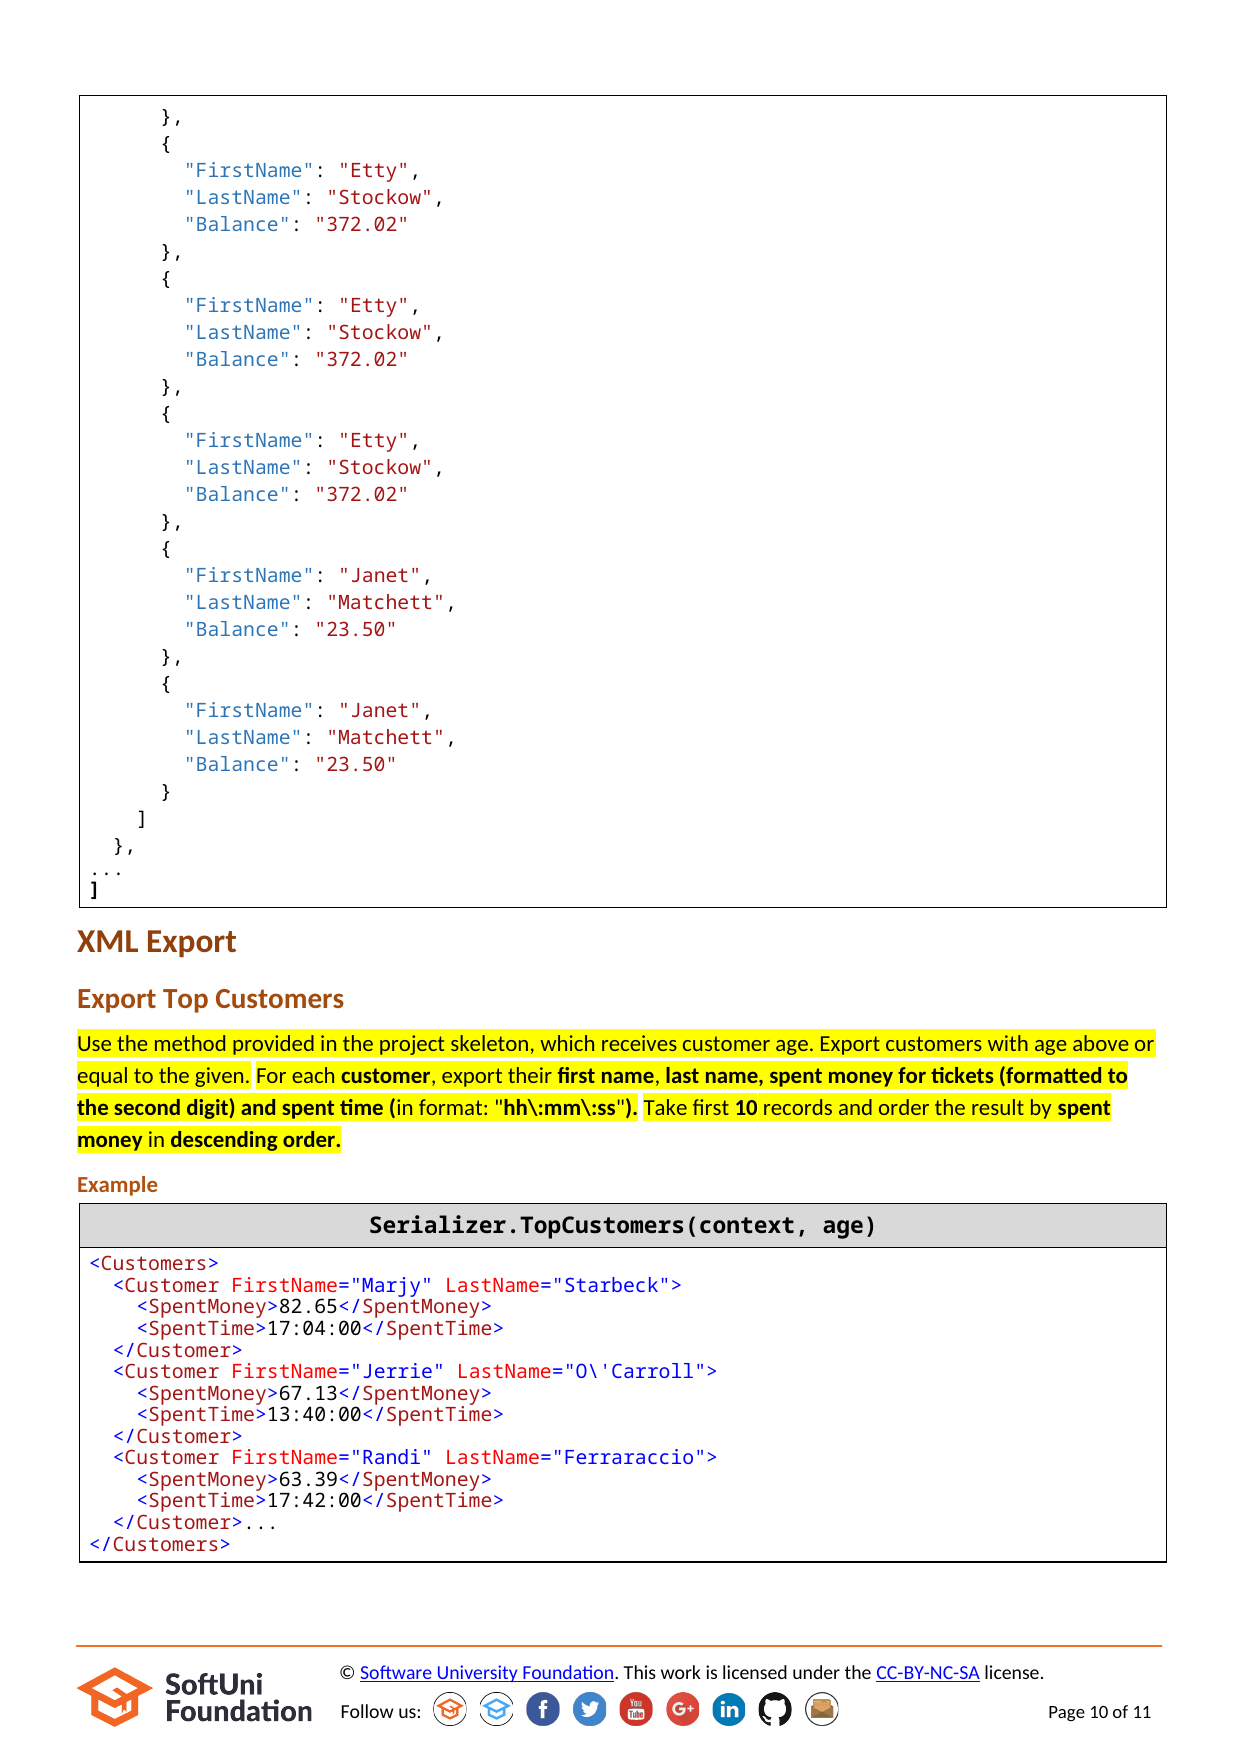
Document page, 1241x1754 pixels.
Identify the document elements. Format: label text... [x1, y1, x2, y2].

picture [727, 1707, 738, 1717]
table_cell <Customers> <Customer FirstName="Marjy" LastName="Starbeck"> <SpentMoney>82.65</SpentMoney> <SpentTime>17:04:00</SpentTime> </Customer> <Customer FirstName="Jerrie" LastName="O\'Carroll"> <SpentMoney>67.13</SpentMoney> <SpentTime>13:40:00</SpentTime> </Customer> <Customer FirstName="Randi" LastName="Ferraraccio"> <SpentMoney>63.39</SpentMoney> <SpentTime>17:42:00</SpentTime> </Customer>... </Customers> [80, 1248, 1166, 1561]
table_header Serializer.TopCustomers(context, age) [80, 1204, 1166, 1247]
picture [805, 1692, 839, 1726]
subtitle Export Top Customers [77, 980, 1163, 1015]
picture [573, 1692, 607, 1726]
picture [758, 1692, 792, 1726]
picture [666, 1692, 700, 1726]
picture [736, 1716, 746, 1726]
picture [76, 1667, 312, 1727]
picture [480, 1692, 513, 1726]
subtitle Example [77, 1170, 1163, 1198]
picture [712, 1716, 722, 1726]
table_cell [80, 96, 1166, 907]
text Use the method provided in the project skeleton, which receives customer age. Export customers with age above or equal to the given. For each customer, export their first name, last name, spent money for tickets (formatted to the second digit) and spent time (in format: "hh\:mm\:ss"). Take first 10 records and order the result by spent money in descending order. [77, 1029, 1163, 1153]
picture [619, 1692, 653, 1726]
subtitle XML Export [77, 920, 1163, 961]
picture [526, 1692, 560, 1726]
picture [736, 1693, 746, 1703]
picture [433, 1692, 467, 1726]
picture [712, 1693, 722, 1703]
